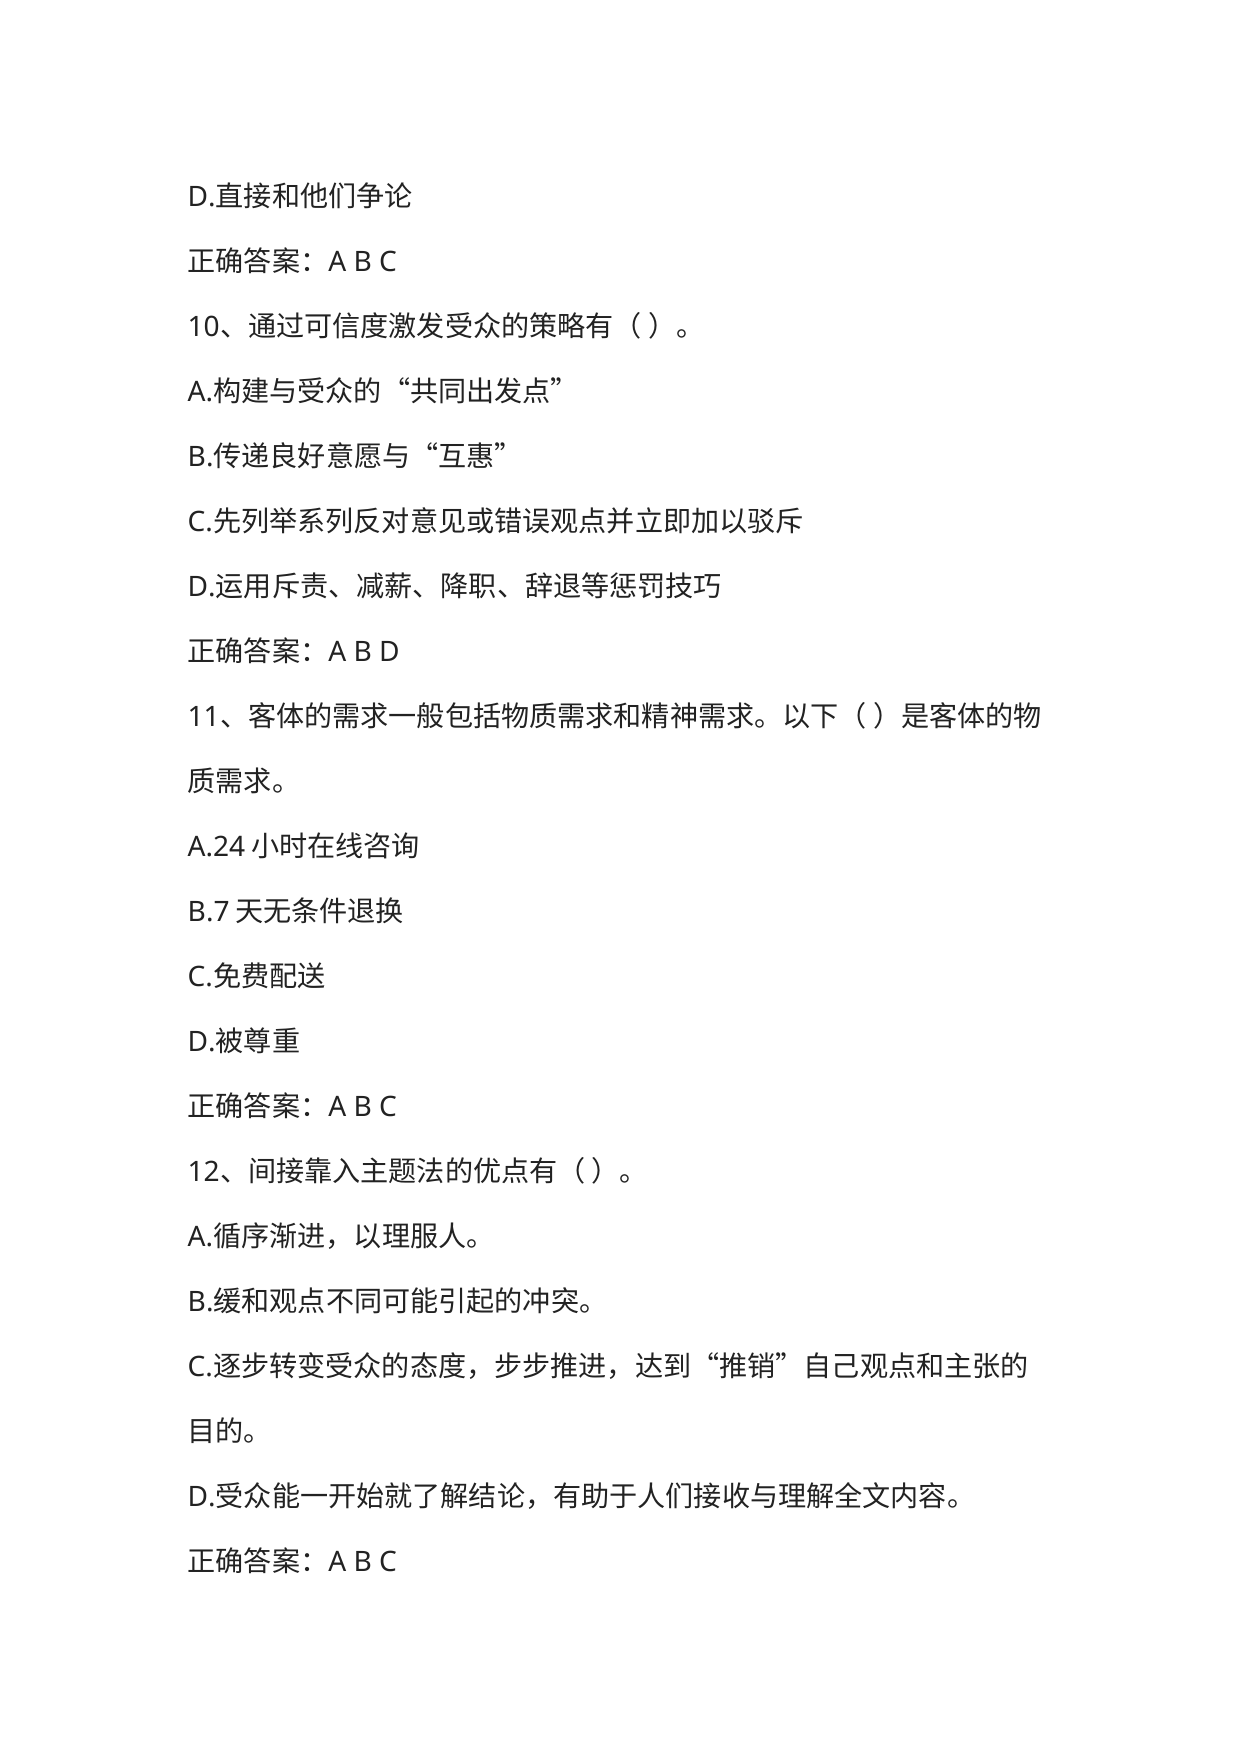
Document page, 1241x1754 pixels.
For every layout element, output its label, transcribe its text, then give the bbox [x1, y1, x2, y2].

text 10、通过可信度激发受众的策略有（ ）。 [187, 292, 1053, 357]
text C.免费配送 [187, 942, 1053, 1007]
text B.传递良好意愿与“互惠” [187, 422, 1053, 487]
text D.被尊重 [187, 1007, 1053, 1072]
text D.直接和他们争论 [187, 162, 1053, 227]
text C.逐步转变受众的态度，步步推进，达到“推销”自己观点和主张的目的。 [187, 1332, 1053, 1462]
text 正确答案：A B C [187, 1072, 1053, 1137]
text B.缓和观点不同可能引起的冲突。 [187, 1267, 1053, 1332]
text A.循序渐进，以理服人。 [187, 1202, 1053, 1267]
text B.7天无条件退换 [187, 877, 1053, 942]
text 正确答案：A B D [187, 617, 1053, 682]
text D.受众能一开始就了解结论，有助于人们接收与理解全文内容。 [187, 1462, 1053, 1527]
text 正确答案：A B C [187, 227, 1053, 292]
text A.构建与受众的“共同出发点” [187, 357, 1053, 422]
text A.24小时在线咨询 [187, 812, 1053, 877]
text D.运用斥责、减薪、降职、辞退等惩罚技巧 [187, 552, 1053, 617]
text 12、间接靠入主题法的优点有（ ）。 [187, 1137, 1053, 1202]
text C.先列举系列反对意见或错误观点并立即加以驳斥 [187, 487, 1053, 552]
text 正确答案：A B C [187, 1527, 1053, 1592]
text 11、客体的需求一般包括物质需求和精神需求。以下（ ）是客体的物质需求。 [187, 682, 1053, 812]
